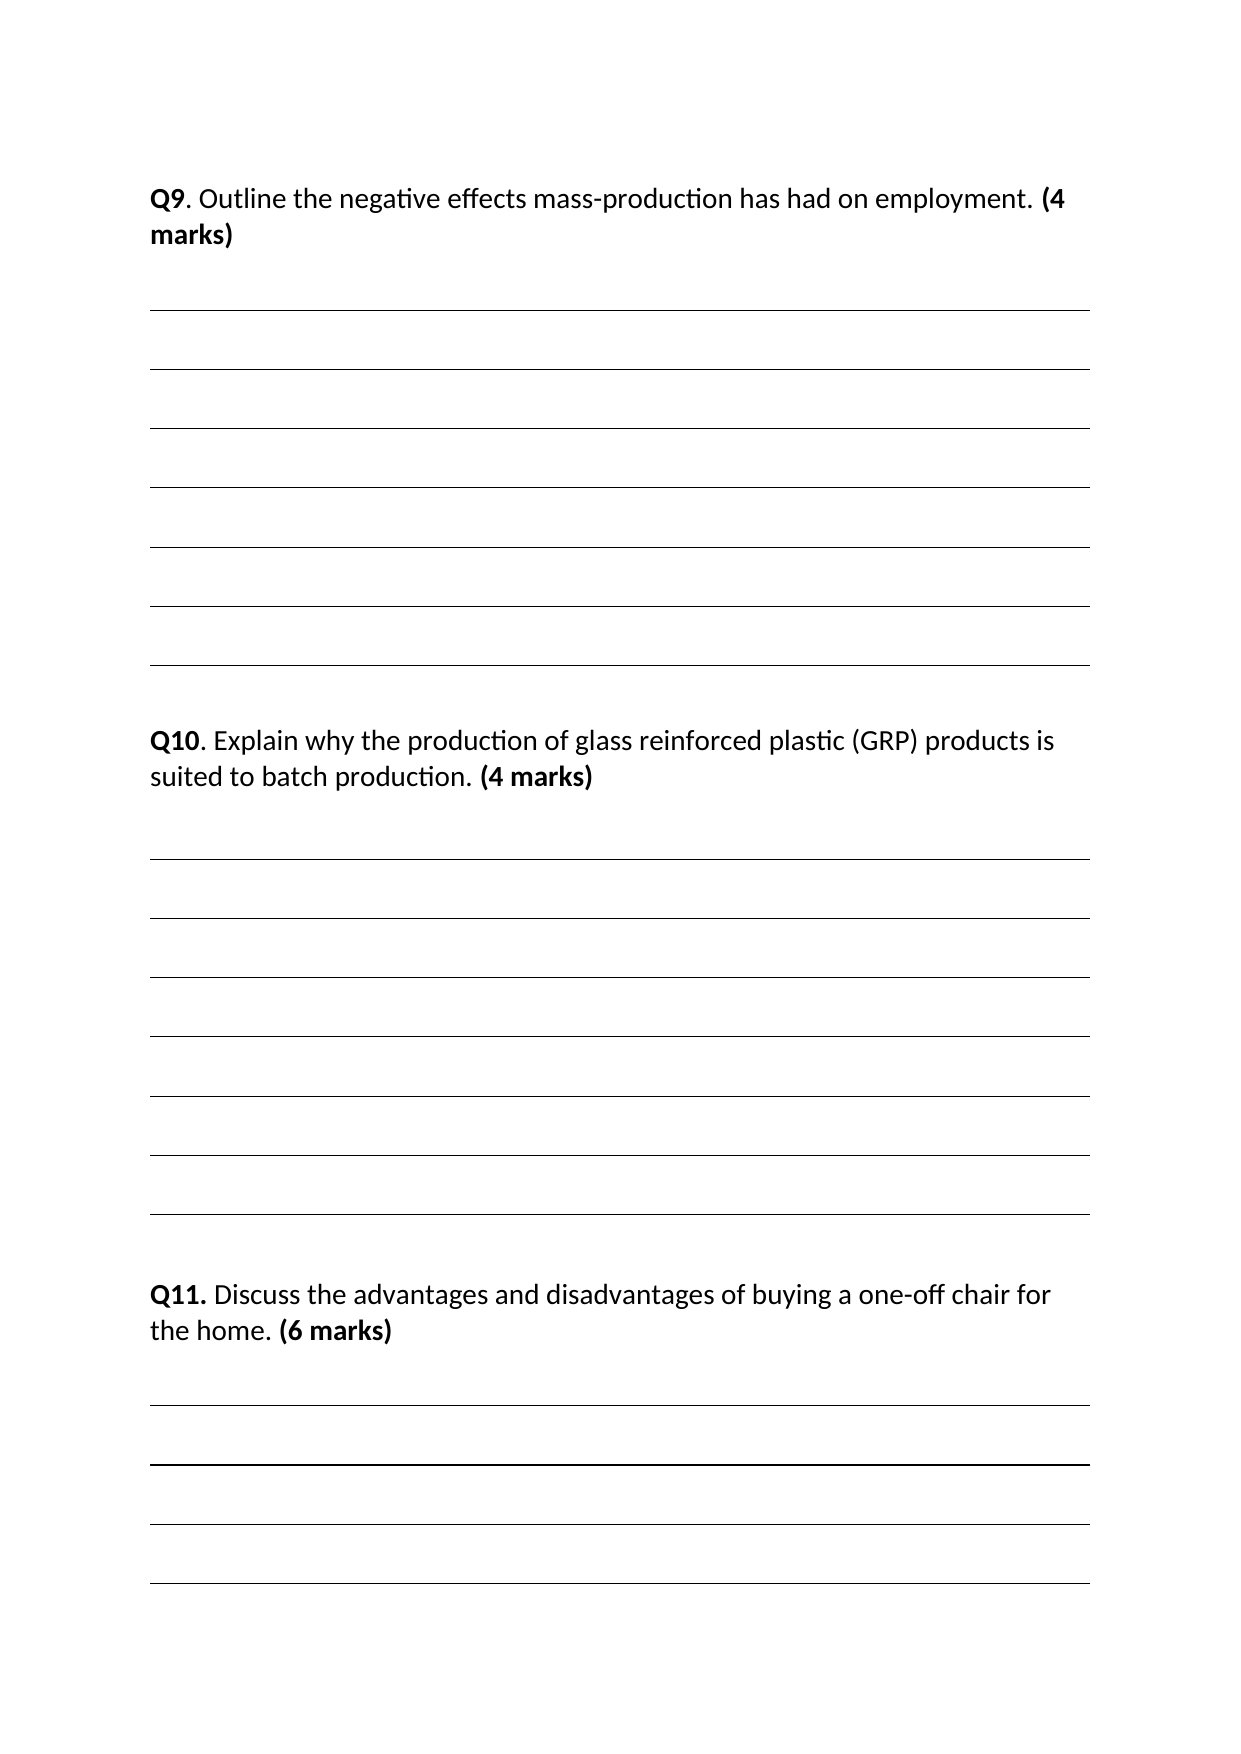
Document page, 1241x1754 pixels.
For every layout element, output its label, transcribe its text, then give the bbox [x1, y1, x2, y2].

text Q9. Outline the negative effects mass-production has had on employment. (4 marks) [150, 181, 1090, 252]
text Q11. Discuss the advantages and disadvantages of buying a one-off chair for the home. (6 marks) [150, 1276, 1090, 1347]
text Q10. Explain why the production of glass reinforced plastic (GRP) products is suited to batch production. (4 marks) [150, 722, 1090, 793]
